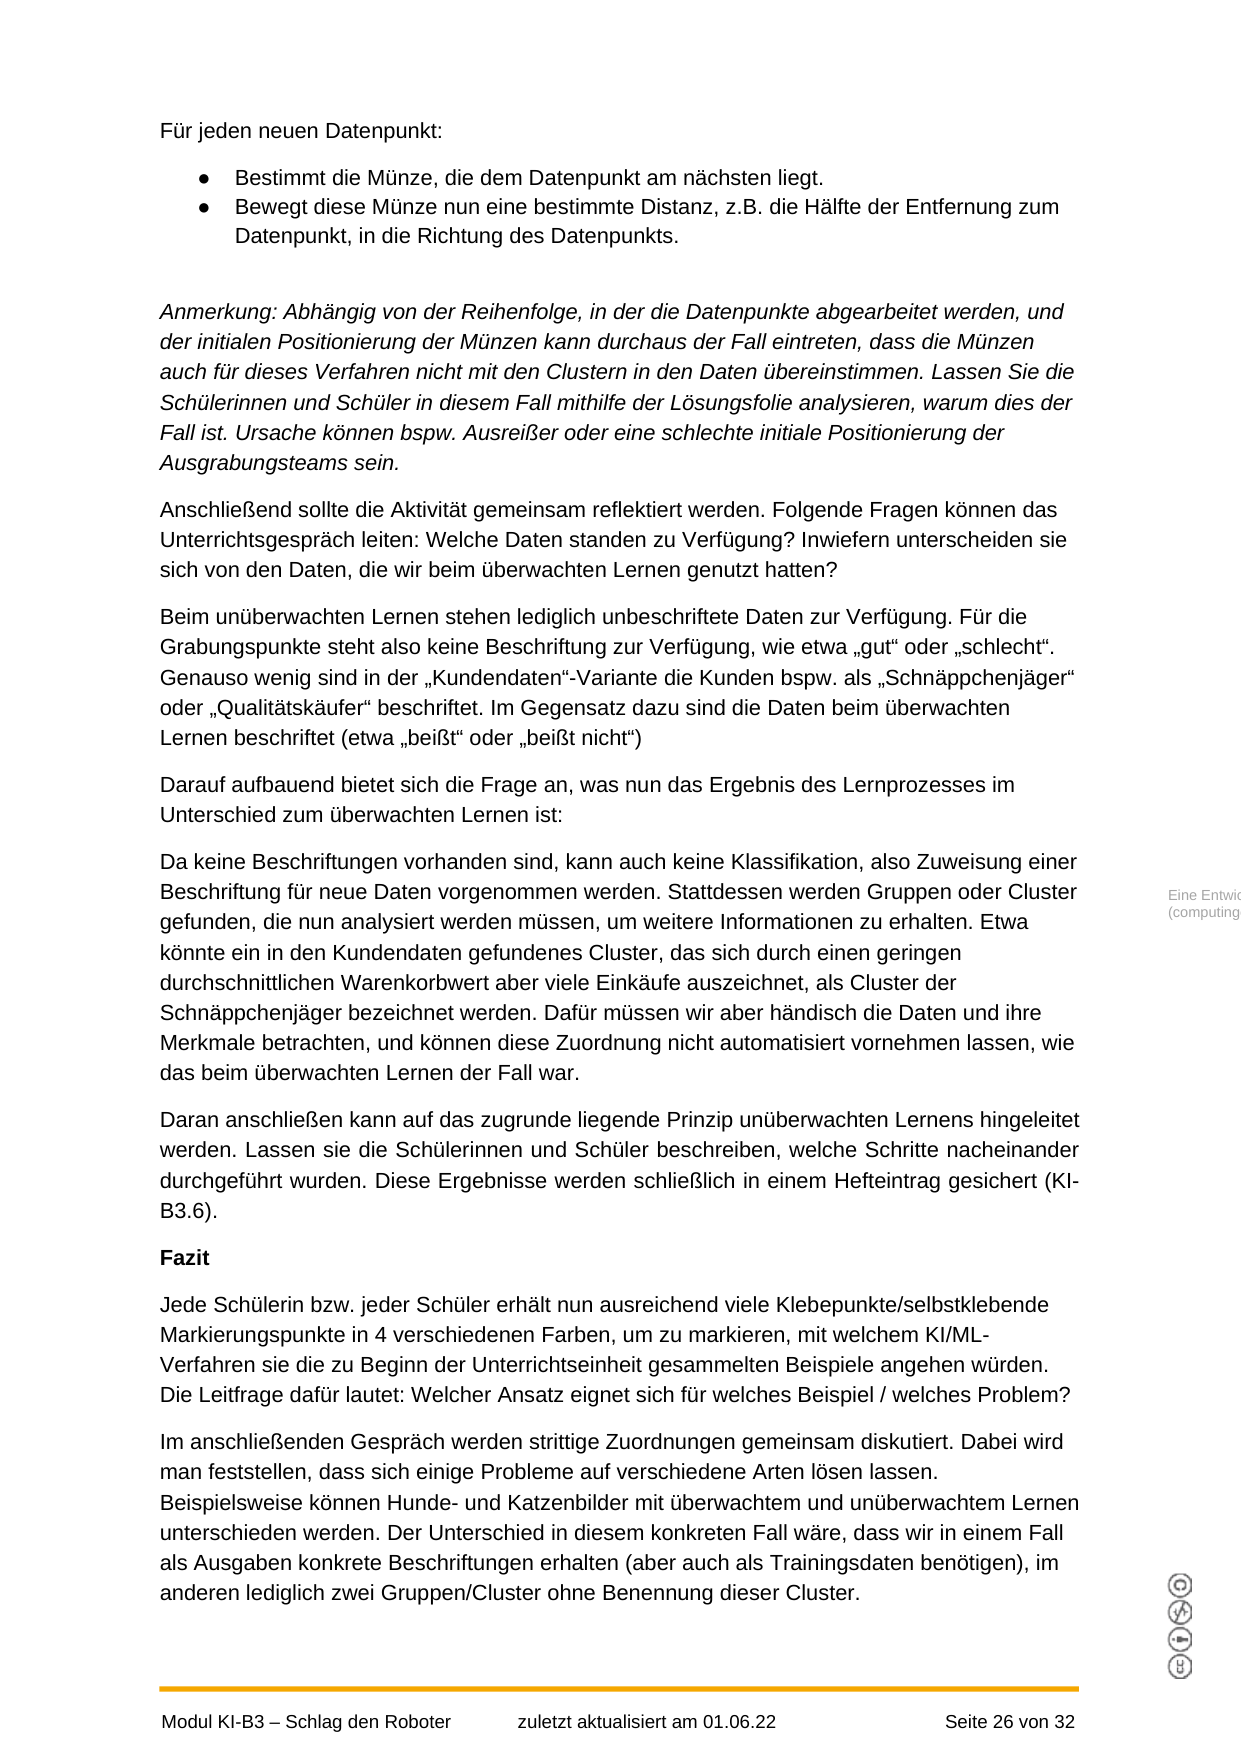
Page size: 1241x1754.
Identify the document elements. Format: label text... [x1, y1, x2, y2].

table_cell KI-B3.1 [1169, 1574, 1192, 1679]
text Für jeden neuen Datenpunkt: [159, 118, 1081, 143]
list Bestimmt die Münze, die dem Datenpunkt am nächsten liegt. [197, 165, 1081, 190]
text Beim unüberwachten Lernen stehen lediglich unbeschriftete Daten zur Verfügung. Für die Grabungspunkte steht also keine Beschriftung zur Verfügung, wie etwa „gut“ oder „schlecht“. Genauso wenig sind in der „Kundendaten“-Variante die Kunden bspw. als „Schnäppchenjäger“ oder „Qualitätskäufer“ beschriftet. Im Gegensatz dazu sind die Daten beim überwachten Lernen beschriftet (etwa „beißt“ oder „beißt nicht“) [159, 604, 1081, 750]
text Anschließend sollte die Aktivität gemeinsam reflektiert werden. Folgende Fragen können das Unterrichtsgespräch leiten: Welche Daten standen zu Verfügung? Inwiefern unterscheiden sie sich von den Daten, die wir beim überwachten Lernen genutzt hatten? [159, 497, 1081, 582]
text Anmerkung: Abhängig von der Reihenfolge, in der die Datenpunkte abgearbeitet werden, und der initialen Positionierung der Münzen kann durchaus der Fall eintreten, dass die Münzen auch für dieses Verfahren nicht mit den Clustern in den Daten übereinstimmen. Lassen Sie die Schülerinnen und Schüler in diesem Fall mithilfe der Lösungsfolie analysieren, warum dies der Fall ist. Ursache können bspw. Ausreißer oder eine schlechte initiale Positionierung der Ausgrabungsteams sein. [159, 299, 1081, 475]
text Darauf aufbauend bietet sich die Frage an, was nun das Ergebnis des Lernprozesses im Unterschied zum überwachten Lernen ist: [159, 772, 1081, 827]
list Bewegt diese Münze nun eine bestimmte Distanz, z.B. die Hälfte der Entfernung zum Datenpunkt, in die Richtung des Datenpunkts. [197, 194, 1081, 248]
text Jede Schülerin bzw. jeder Schüler erhält nun ausreichend viele Klebepunkte/selbstklebende Markierungspunkte in 4 verschiedenen Farben, um zu markieren, mit welchem KI/ML-Verfahren sie die zu Beginn der Unterrichtseinheit gesammelten Beispiele angehen würden. Die Leitfrage dafür lautet: Welcher Ansatz eignet sich für welches Beispiel / welches Problem? [159, 1291, 1081, 1407]
text Daran anschließen kann auf das zugrunde liegende Prinzip unüberwachten Lernens hingeleitet werden. Lassen sie die Schülerinnen und Schüler beschreiben, welche Schritte nacheinander durchgeführt wurden. Diese Ergebnisse werden schließlich in einem Hefteintrag gesichert (KI-B3.6). [159, 1107, 1081, 1223]
text Fazit [159, 1244, 1081, 1270]
text Da keine Beschriftungen vorhanden sind, kann auch keine Klassifikation, also Zuweisung einer Beschriftung für neue Daten vorgenommen werden. Stattdessen werden Gruppen oder Cluster gefunden, die nun analysiert werden müssen, um weitere Informationen zu erhalten. Etwa könnte ein in den Kundendaten gefundenes Cluster, das sich durch einen geringen durchschnittlichen Warenkorbwert aber viele Einkäufe auszeichnet, als Cluster der Schnäppchenjäger bezeichnet werden. Dafür müssen wir aber händisch die Daten und ihre Merkmale betrachten, und können diese Zuordnung nicht automatisiert vornehmen lassen, wie das beim überwachten Lernen der Fall war. [159, 849, 1081, 1085]
text Im anschließenden Gespräch werden strittige Zuordnungen gemeinsam diskutiert. Dabei wird man feststellen, dass sich einige Probleme auf verschiedene Arten lösen lassen. Beispielsweise können Hunde- und Katzenbilder mit überwachtem und unüberwachtem Lernen unterschieden werden. Der Unterschied in diesem konkreten Fall wäre, dass wir in einem Fall als Ausgaben konkrete Beschriftungen erhalten (aber auch als Trainingsdaten benötigen), im anderen lediglich zwei Gruppen/Cluster ohne Benennung dieser Cluster. [159, 1429, 1081, 1605]
